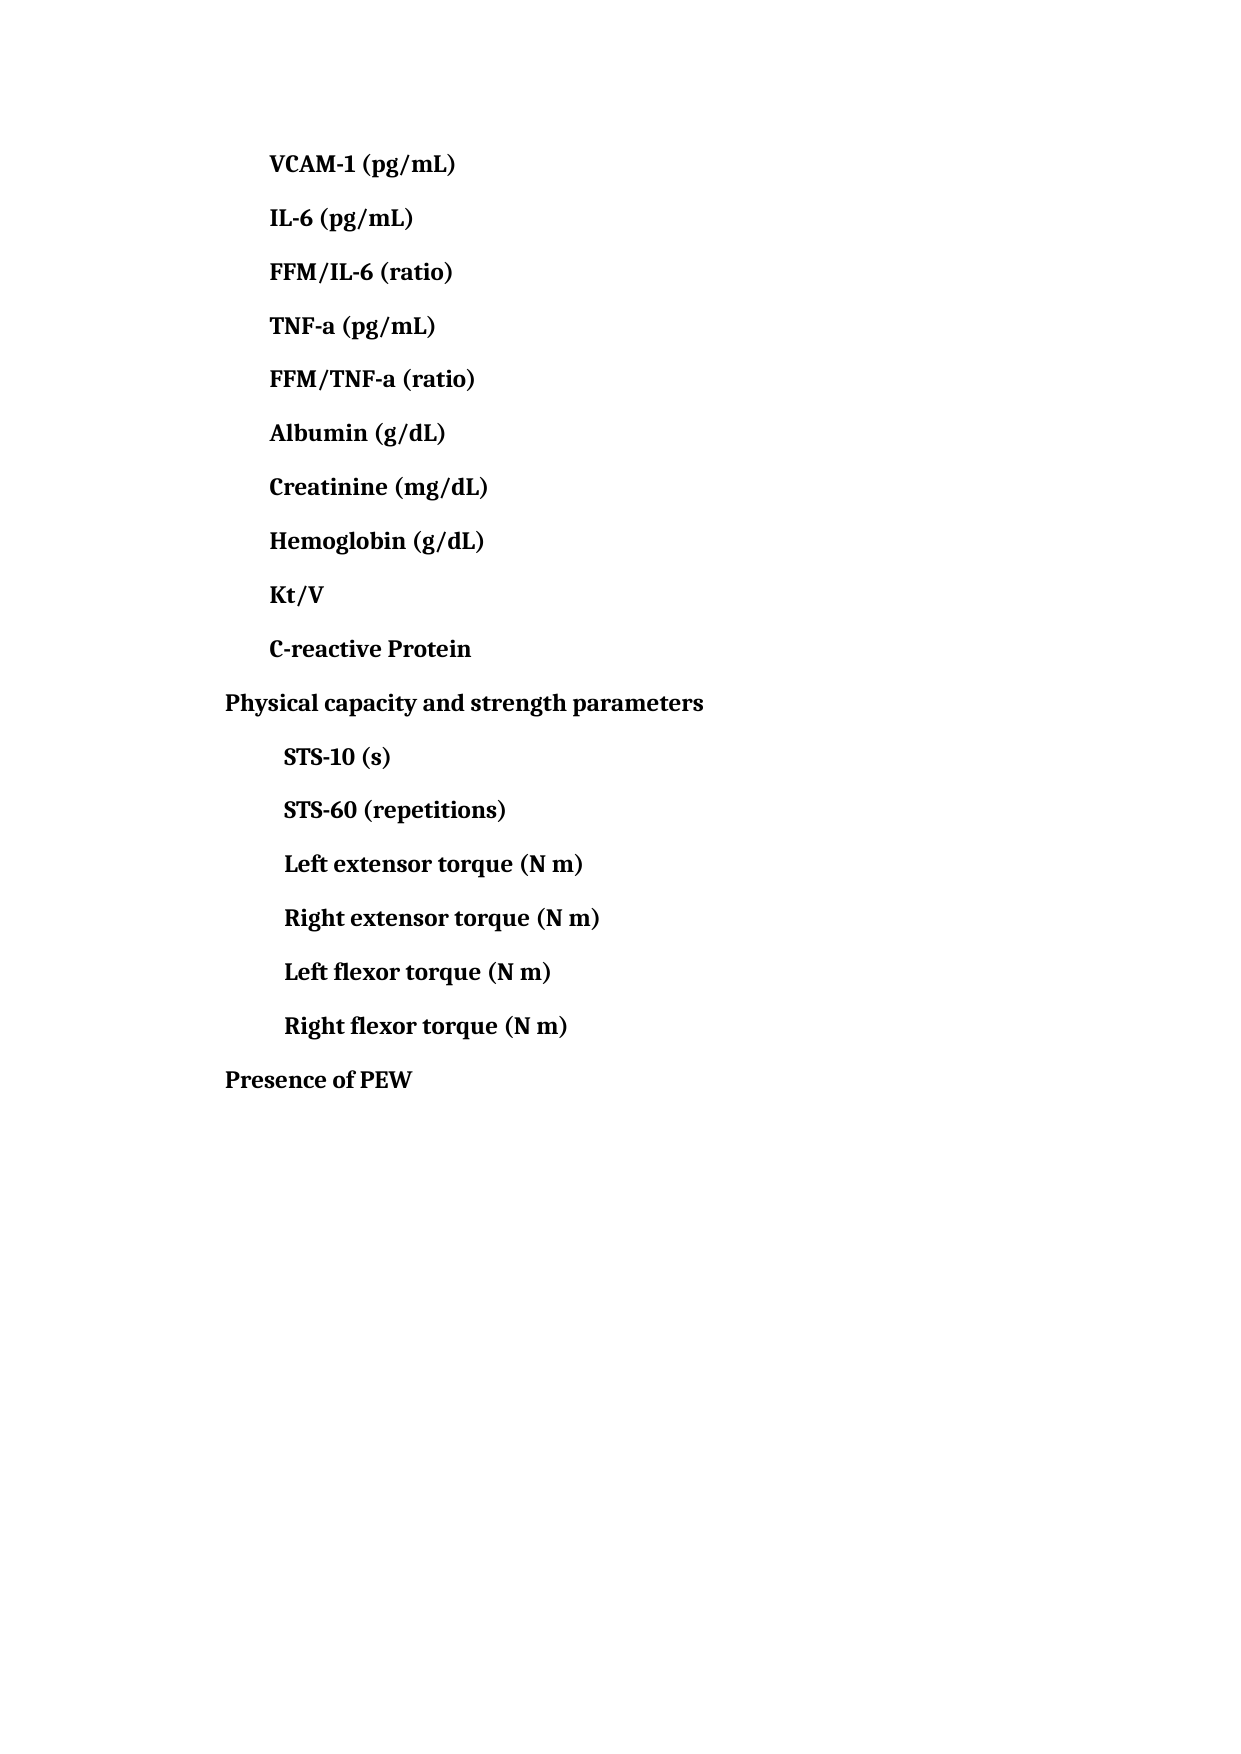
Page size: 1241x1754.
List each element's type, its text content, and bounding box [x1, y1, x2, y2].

text Right flexor torque (N m) [247, 1012, 1053, 1040]
text STS-10 (s) [247, 742, 1053, 771]
text FFM/TNF-a (ratio) [232, 365, 1053, 394]
text Physical capacity and strength parameters [187, 688, 1053, 717]
text VCAM-1 (pg/mL) [232, 150, 1053, 179]
text Kt/V [232, 581, 1053, 609]
text IL-6 (pg/mL) [232, 204, 1053, 233]
text Left extensor torque (N m) [247, 850, 1053, 879]
text STS-60 (repetitions) [247, 796, 1053, 825]
text FFM/IL-6 (ratio) [232, 258, 1053, 286]
text TNF-a (pg/mL) [232, 312, 1053, 340]
text C-reactive Protein [232, 635, 1053, 663]
text Right extensor torque (N m) [247, 904, 1053, 933]
text Left flexor torque (N m) [247, 958, 1053, 987]
text Presence of PEW [187, 1066, 1053, 1094]
text Hemoglobin (g/dL) [232, 527, 1053, 556]
text Albumin (g/dL) [232, 419, 1053, 448]
text Creatinine (mg/dL) [232, 473, 1053, 502]
